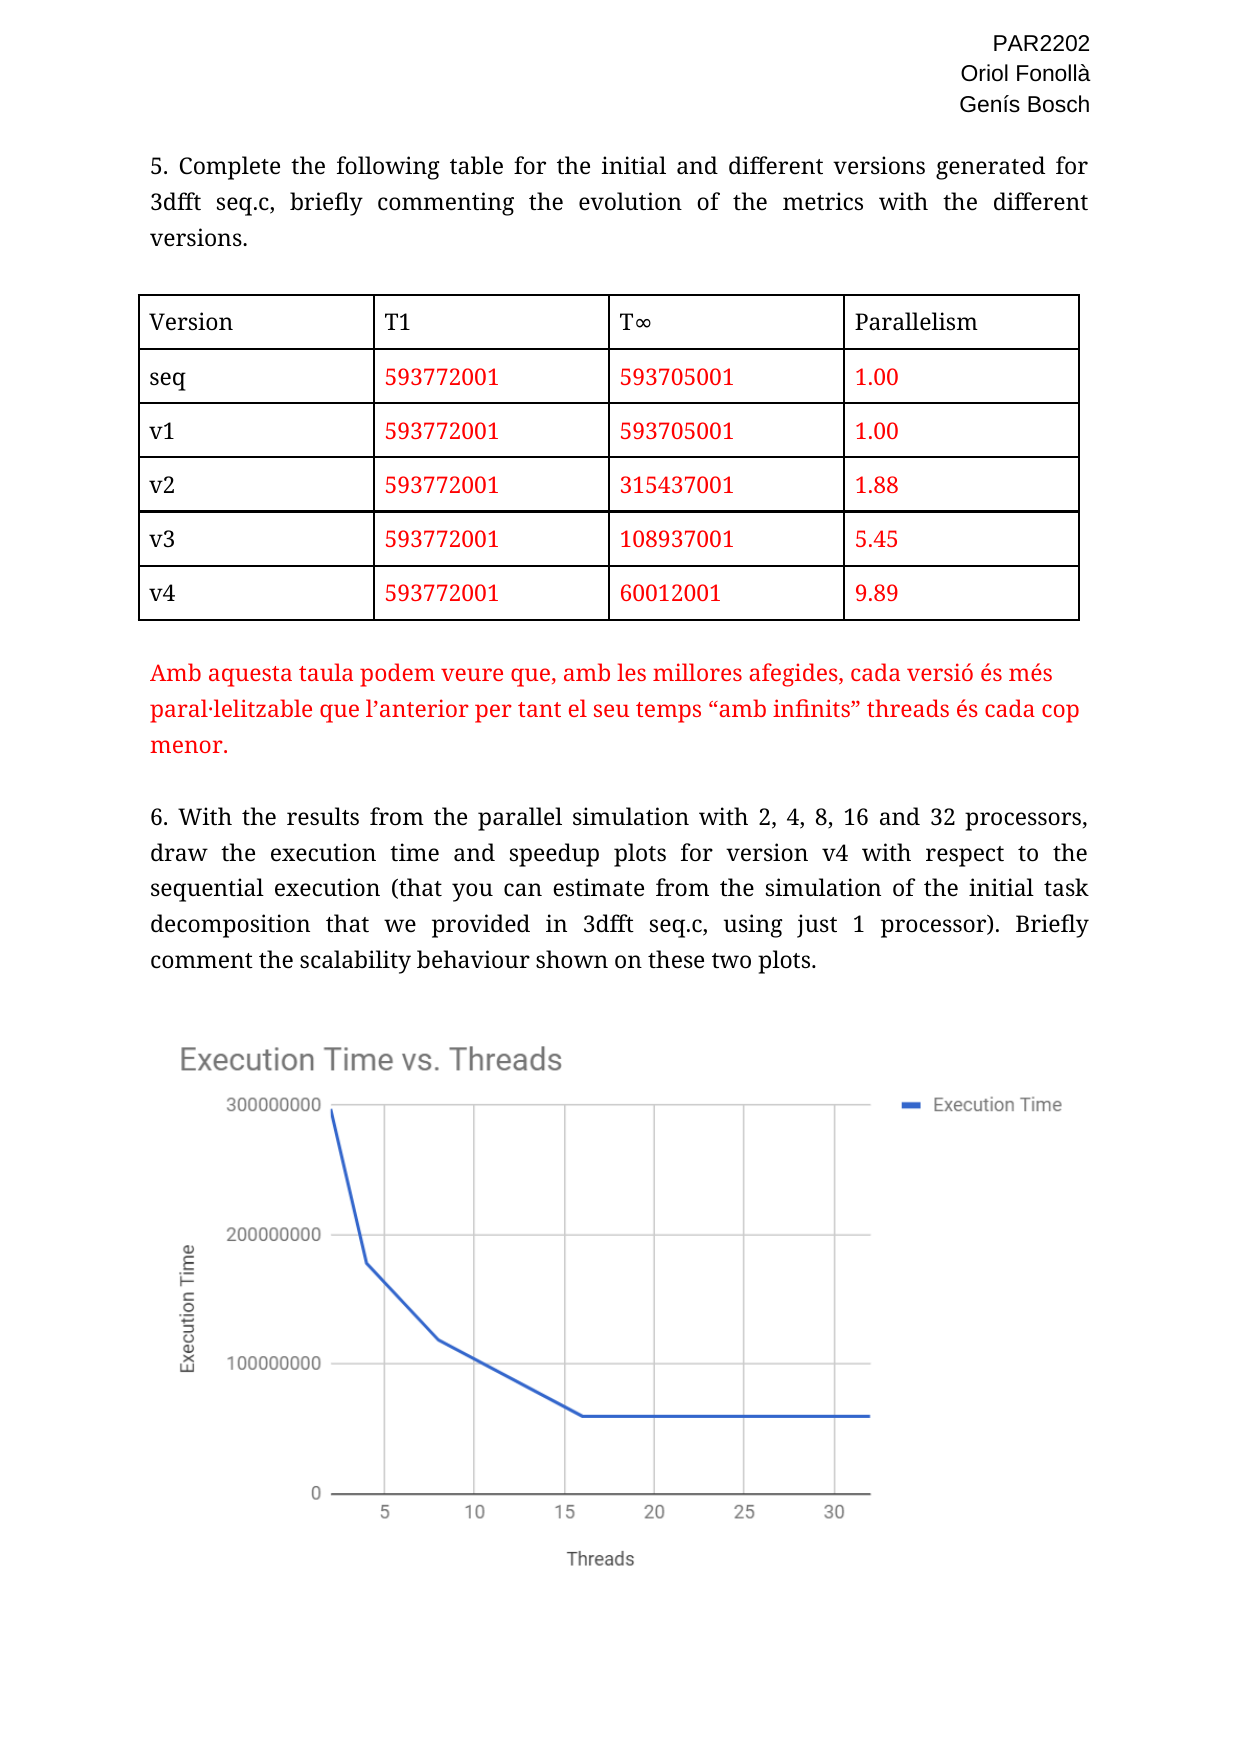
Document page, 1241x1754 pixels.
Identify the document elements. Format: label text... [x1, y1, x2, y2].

table_header Parallelism [845, 296, 1078, 348]
table_cell 593772001 [375, 513, 608, 564]
text Amb aquesta taula podem veure que, amb les millores afegides, cada versió és més paral·lelitzable que l’anterior per tant el seu temps “amb infinits” threads és cada cop menor. [150, 657, 1090, 760]
table_header T∞ [610, 296, 843, 348]
table_cell 1.88 [845, 458, 1078, 510]
table_cell v4 [140, 567, 373, 619]
table_cell 9.89 [845, 567, 1078, 619]
table_cell v2 [140, 458, 373, 510]
table_cell 315437001 [610, 458, 843, 510]
table_cell 1.00 [845, 350, 1078, 402]
table_cell 593705001 [610, 350, 843, 402]
table_cell seq [140, 350, 373, 402]
table_cell 60012001 [610, 567, 843, 619]
table_header T1 [375, 296, 608, 348]
text 5. Complete the following table for the initial and different versions generated for 3dfft seq.c, briefly commenting the evolution of the metrics with the different versions. [150, 150, 1090, 253]
table_cell v3 [140, 513, 373, 564]
table_header Version [140, 296, 373, 348]
table_cell 1.00 [845, 404, 1078, 456]
table_cell 593772001 [375, 350, 608, 402]
table_cell v1 [140, 404, 373, 456]
table_cell 108937001 [610, 513, 843, 564]
table_cell 593705001 [610, 404, 843, 456]
table_cell 5.45 [845, 513, 1078, 564]
table_cell 593772001 [375, 458, 608, 510]
text 6. With the results from the parallel simulation with 2, 4, 8, 16 and 32 processors, draw the execution time and speedup plots for version v4 with respect to the sequential execution (that you can estimate from the simulation of the initial task decomposition that we provided in 3dfft seq.c, using just 1 processor). Briefly comment the scalability behaviour shown on these two plots. [150, 801, 1090, 976]
picture [150, 1016, 1091, 1598]
table_cell 593772001 [375, 404, 608, 456]
table_cell 593772001 [375, 567, 608, 619]
